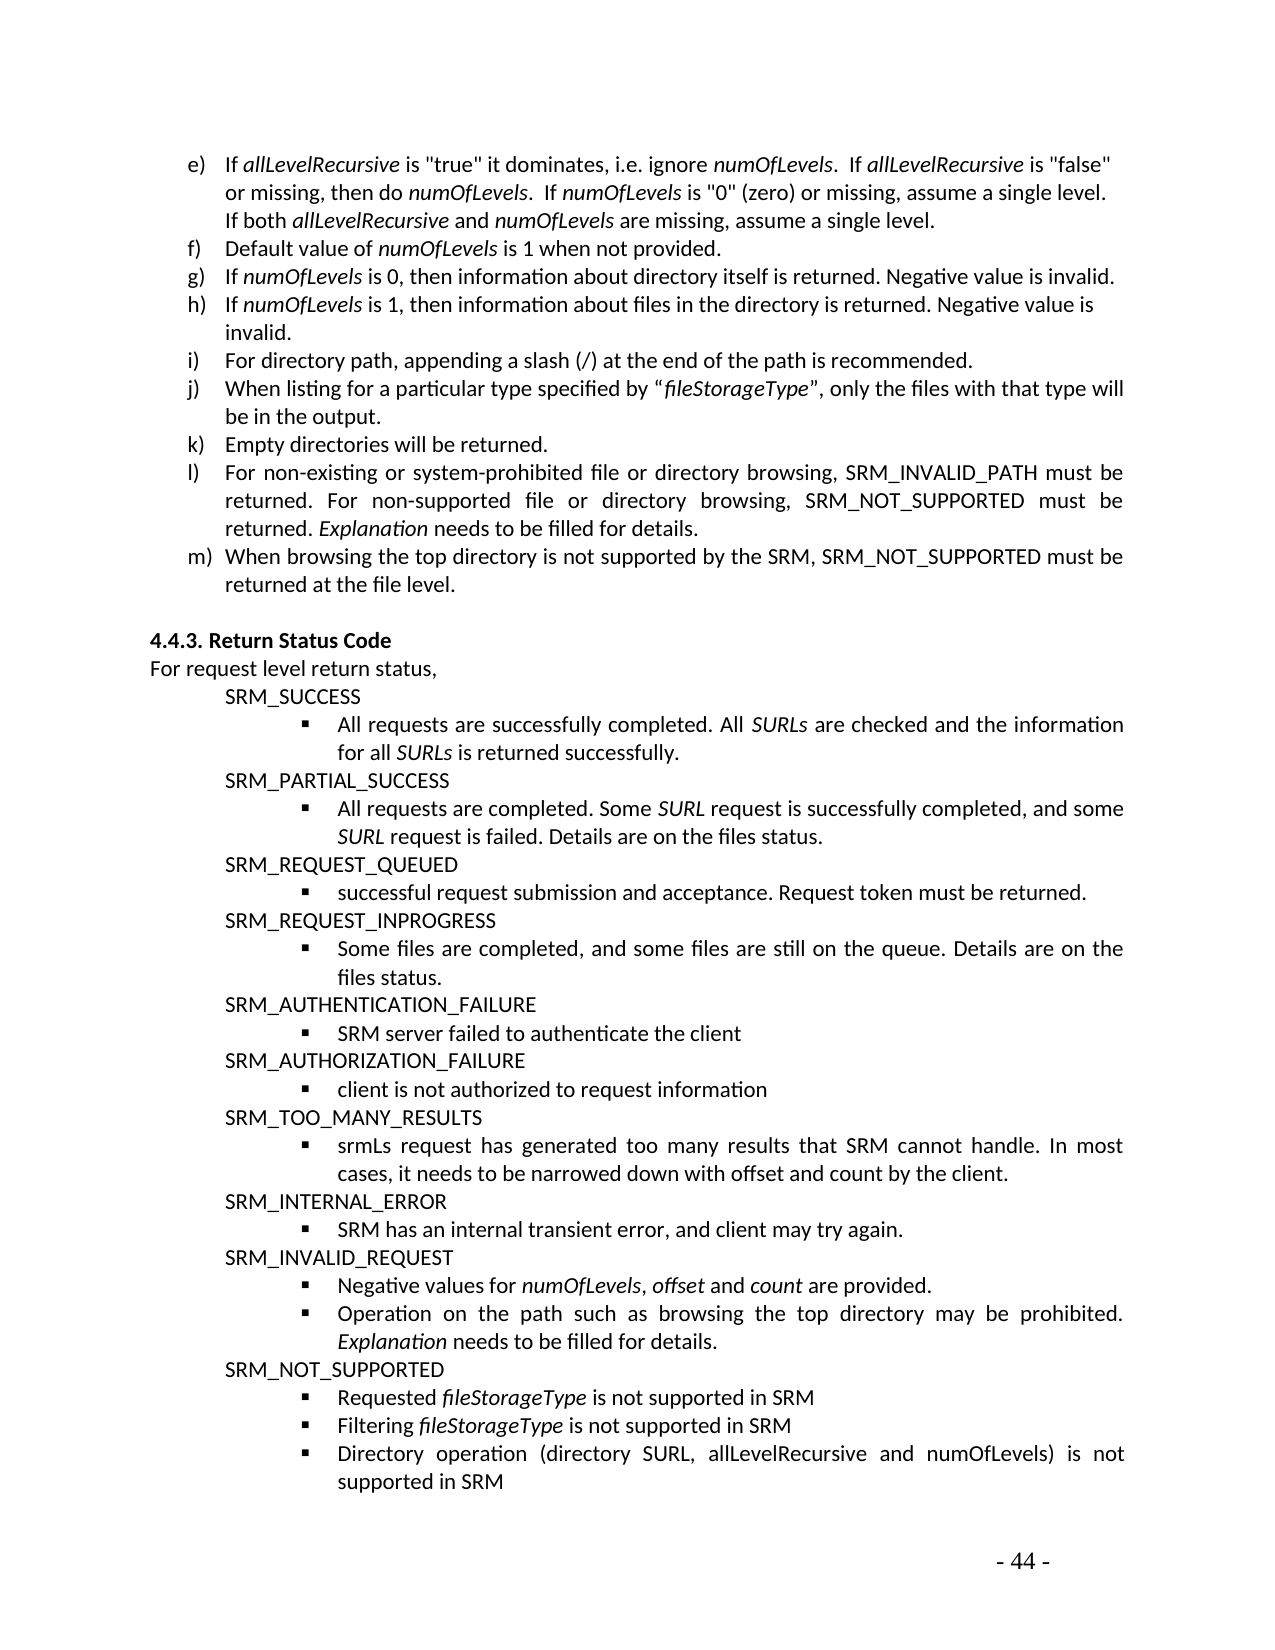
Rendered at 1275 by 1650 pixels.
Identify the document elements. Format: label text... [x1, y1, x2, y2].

list If numOfLevels is 0, then information about directory itself is returned. Negative value is invalid. [187, 262, 1125, 290]
text SRM_INVALID_REQUEST [225, 1243, 1125, 1271]
list Return Status Code [150, 626, 1125, 654]
list Empty directories will be returned. [187, 430, 1125, 458]
text SRM_TOO_MANY_RESULTS [225, 1103, 1125, 1131]
list Negative values for numOfLevels, offset and count are provided. [300, 1271, 1125, 1299]
list For directory path, appending a slash (/) at the end of the path is recommended. [187, 346, 1125, 374]
list Directory operation (directory SURL, allLevelRecursive and numOfLevels) is not supported in SRM [300, 1439, 1125, 1495]
text For request level return status, [150, 654, 1125, 682]
list client is not authorized to request information [300, 1075, 1125, 1103]
list When listing for a particular type specified by “fileStorageType”, only the files with that type will be in the output. [187, 374, 1125, 430]
list srmLs request has generated too many results that SRM cannot handle. In most cases, it needs to be narrowed down with offset and count by the client. [300, 1131, 1125, 1187]
list SRM server failed to authenticate the client [300, 1019, 1125, 1047]
list Operation on the path such as browsing the top directory may be prohibited. Explanation needs to be filled for details. [300, 1299, 1125, 1355]
list Filtering fileStorageType is not supported in SRM [300, 1411, 1125, 1439]
list successful request submission and acceptance. Request token must be returned. [300, 878, 1125, 907]
list SRM has an internal transient error, and client may try again. [300, 1215, 1125, 1243]
list Requested fileStorageType is not supported in SRM [300, 1383, 1125, 1411]
list When browsing the top directory is not supported by the SRM, SRM_NOT_SUPPORTED must be returned at the file level. [187, 542, 1125, 598]
list If numOfLevels is 1, then information about files in the directory is returned. Negative value is invalid. [187, 290, 1125, 346]
text SRM_REQUEST_INPROGRESS [225, 907, 1125, 934]
list If allLevelRecursive is "true" it dominates, i.e. ignore numOfLevels. If allLevelRecursive is "false" or missing, then do numOfLevels. If numOfLevels is "0" (zero) or missing, assume a single level. If both allLevelRecursive and numOfLevels are missing, assume a single level. [187, 150, 1125, 234]
list Default value of numOfLevels is 1 when not provided. [187, 234, 1125, 262]
list All requests are successfully completed. All SURLs are checked and the information for all SURLs is returned successfully. [300, 710, 1125, 766]
text SRM_AUTHORIZATION_FAILURE [225, 1047, 1125, 1075]
list All requests are completed. Some SURL request is successfully completed, and some SURL request is failed. Details are on the files status. [300, 794, 1125, 851]
list Some files are completed, and some files are still on the queue. Details are on the files status. [300, 934, 1125, 991]
text SRM_PARTIAL_SUCCESS [225, 766, 1125, 794]
text SRM_AUTHENTICATION_FAILURE [225, 991, 1125, 1019]
text SRM_REQUEST_QUEUED [225, 851, 1125, 878]
list For non-existing or system-prohibited file or directory browsing, SRM_INVALID_PATH must be returned. For non-supported file or directory browsing, SRM_NOT_SUPPORTED must be returned. Explanation needs to be filled for details. [187, 458, 1125, 542]
text SRM_NOT_SUPPORTED [225, 1355, 1125, 1383]
text SRM_INTERNAL_ERROR [225, 1187, 1125, 1215]
text SRM_SUCCESS [225, 682, 1125, 710]
